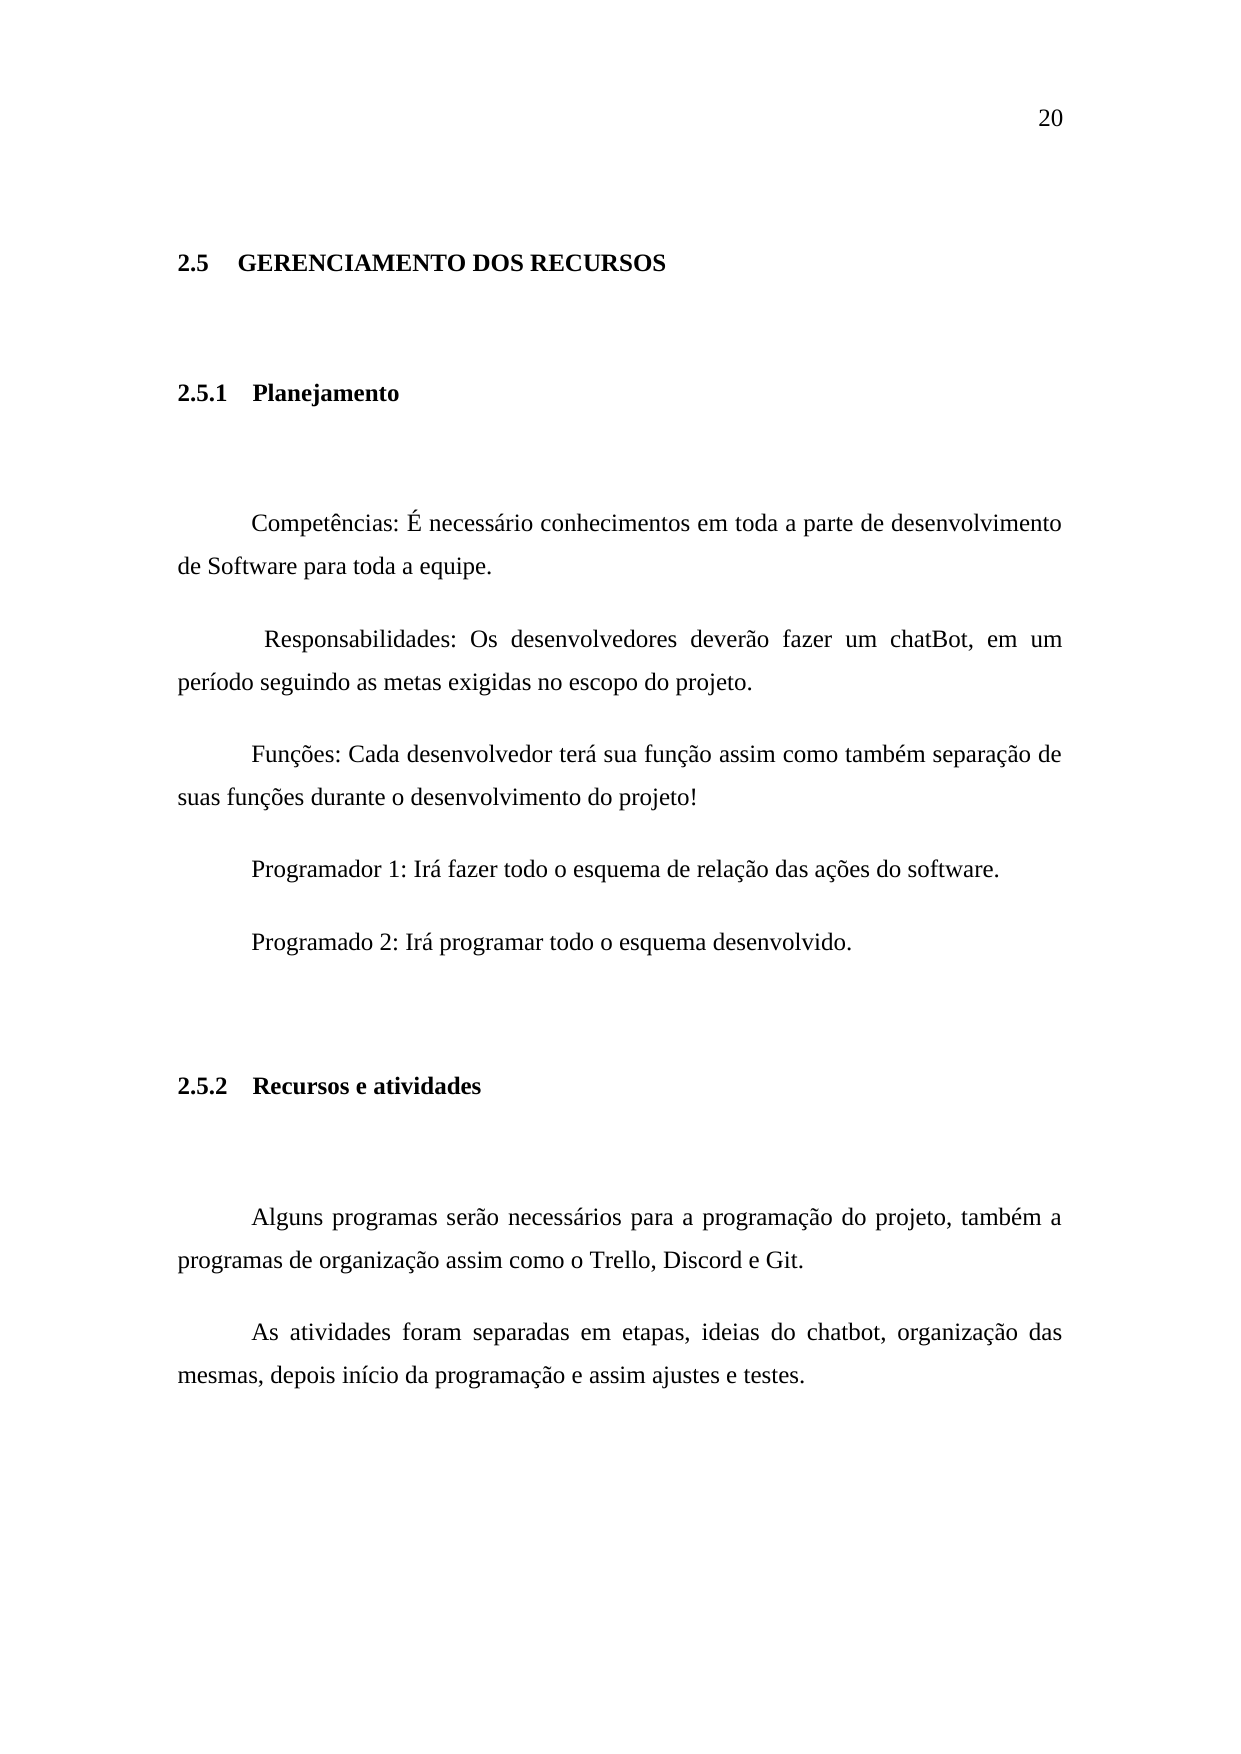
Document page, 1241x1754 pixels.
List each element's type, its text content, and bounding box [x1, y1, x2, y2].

text Responsabilidades: Os desenvolvedores deverão fazer um chatBot, em um período seguindo as metas exigidas no escopo do projeto. [177, 624, 1063, 696]
text Alguns programas serão necessários para a programação do projeto, também a programas de organização assim como o Trello, Discord e Git. [177, 1202, 1063, 1273]
subtitle Planejamento [177, 378, 1063, 407]
subtitle Recursos e atividades [177, 1071, 1063, 1100]
text Programado 2: Irá programar todo o esquema desenvolvido. [177, 927, 1063, 956]
subtitle Gerenciamento dos recursos [177, 248, 1063, 277]
text Competências: É necessário conhecimentos em toda a parte de desenvolvimento de Software para toda a equipe. [177, 508, 1063, 580]
text Programador 1: Irá fazer todo o esquema de relação das ações do software. [177, 854, 1063, 883]
text As atividades foram separadas em etapas, ideias do chatbot, organização das mesmas, depois início da programação e assim ajustes e testes. [177, 1317, 1063, 1389]
text Funções: Cada desenvolvedor terá sua função assim como também separação de suas funções durante o desenvolvimento do projeto! [177, 739, 1063, 811]
